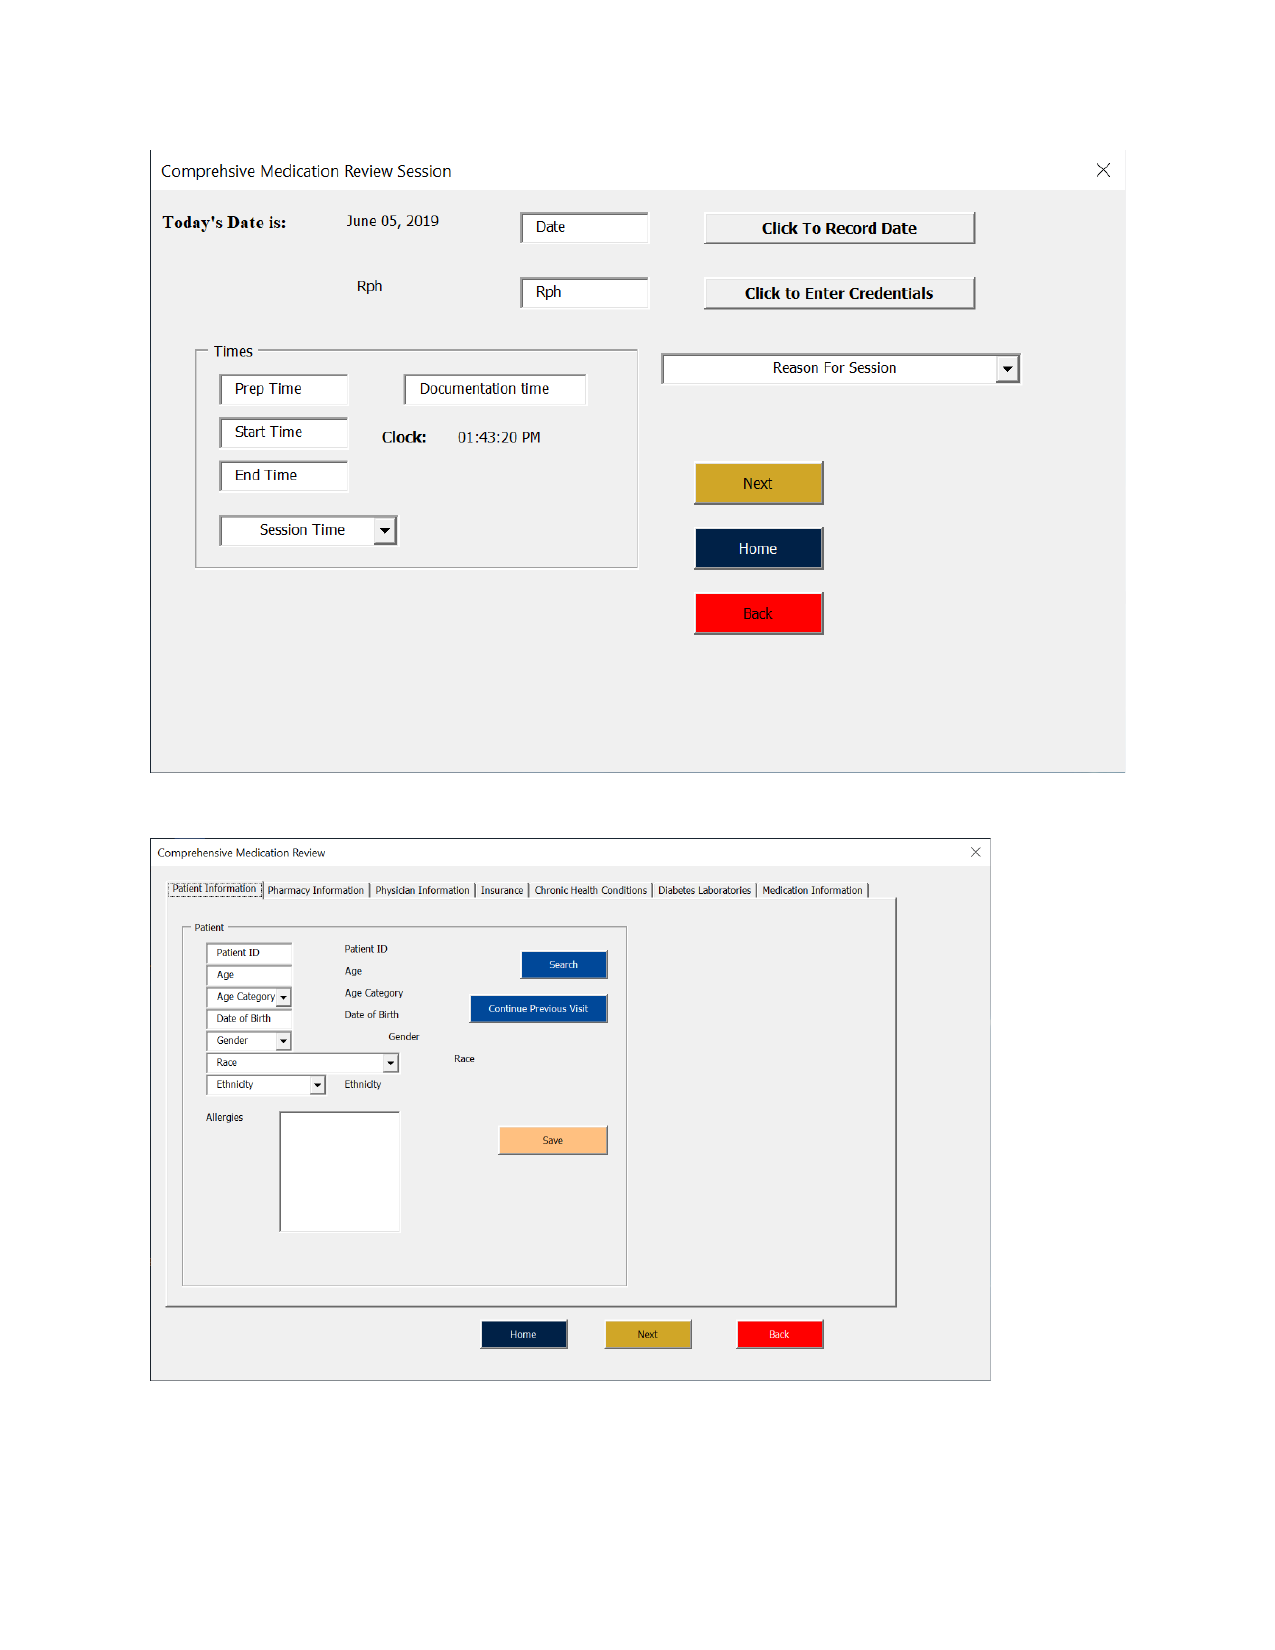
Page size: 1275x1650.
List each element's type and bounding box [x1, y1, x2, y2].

picture [150, 838, 991, 1381]
picture [150, 150, 1125, 773]
